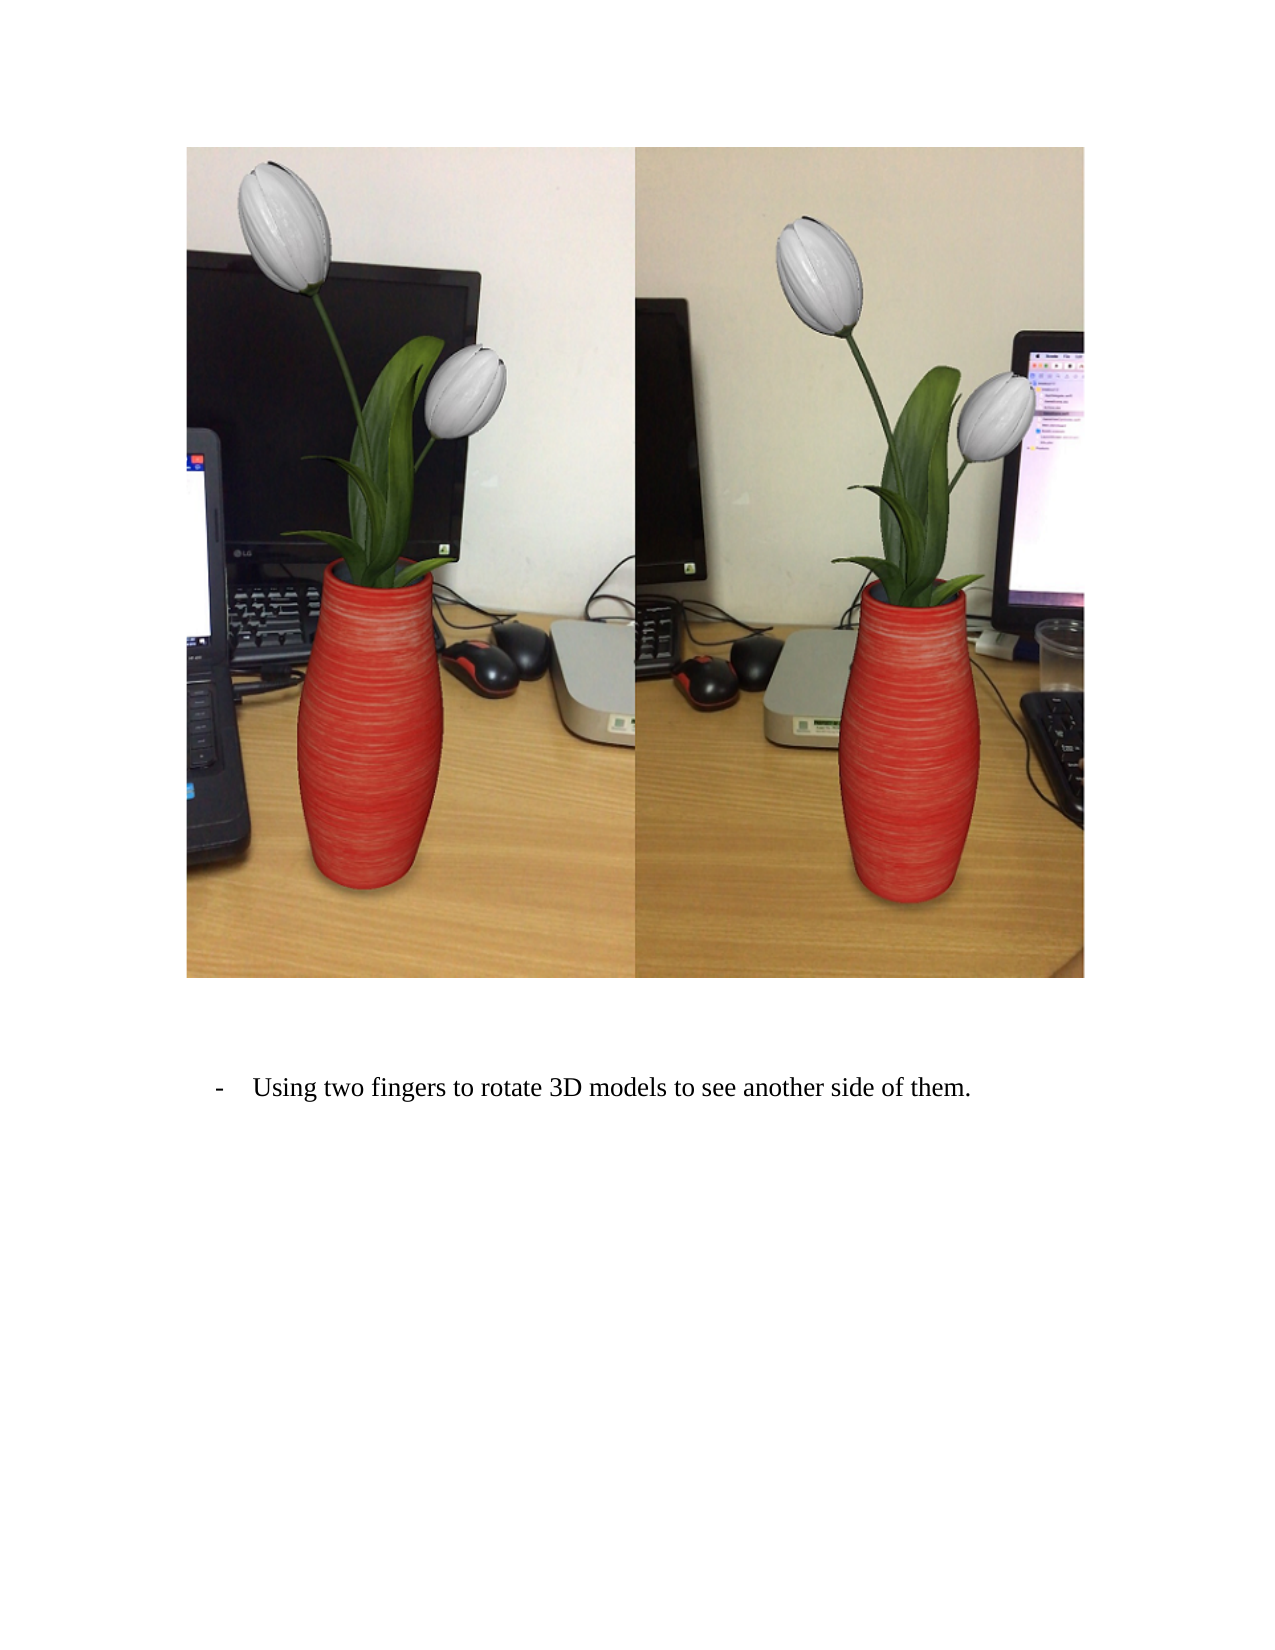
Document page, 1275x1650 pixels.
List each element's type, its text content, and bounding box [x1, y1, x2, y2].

picture [186, 147, 1085, 978]
list Using two fingers to rotate 3D models to see another side of them. [215, 1071, 1120, 1102]
